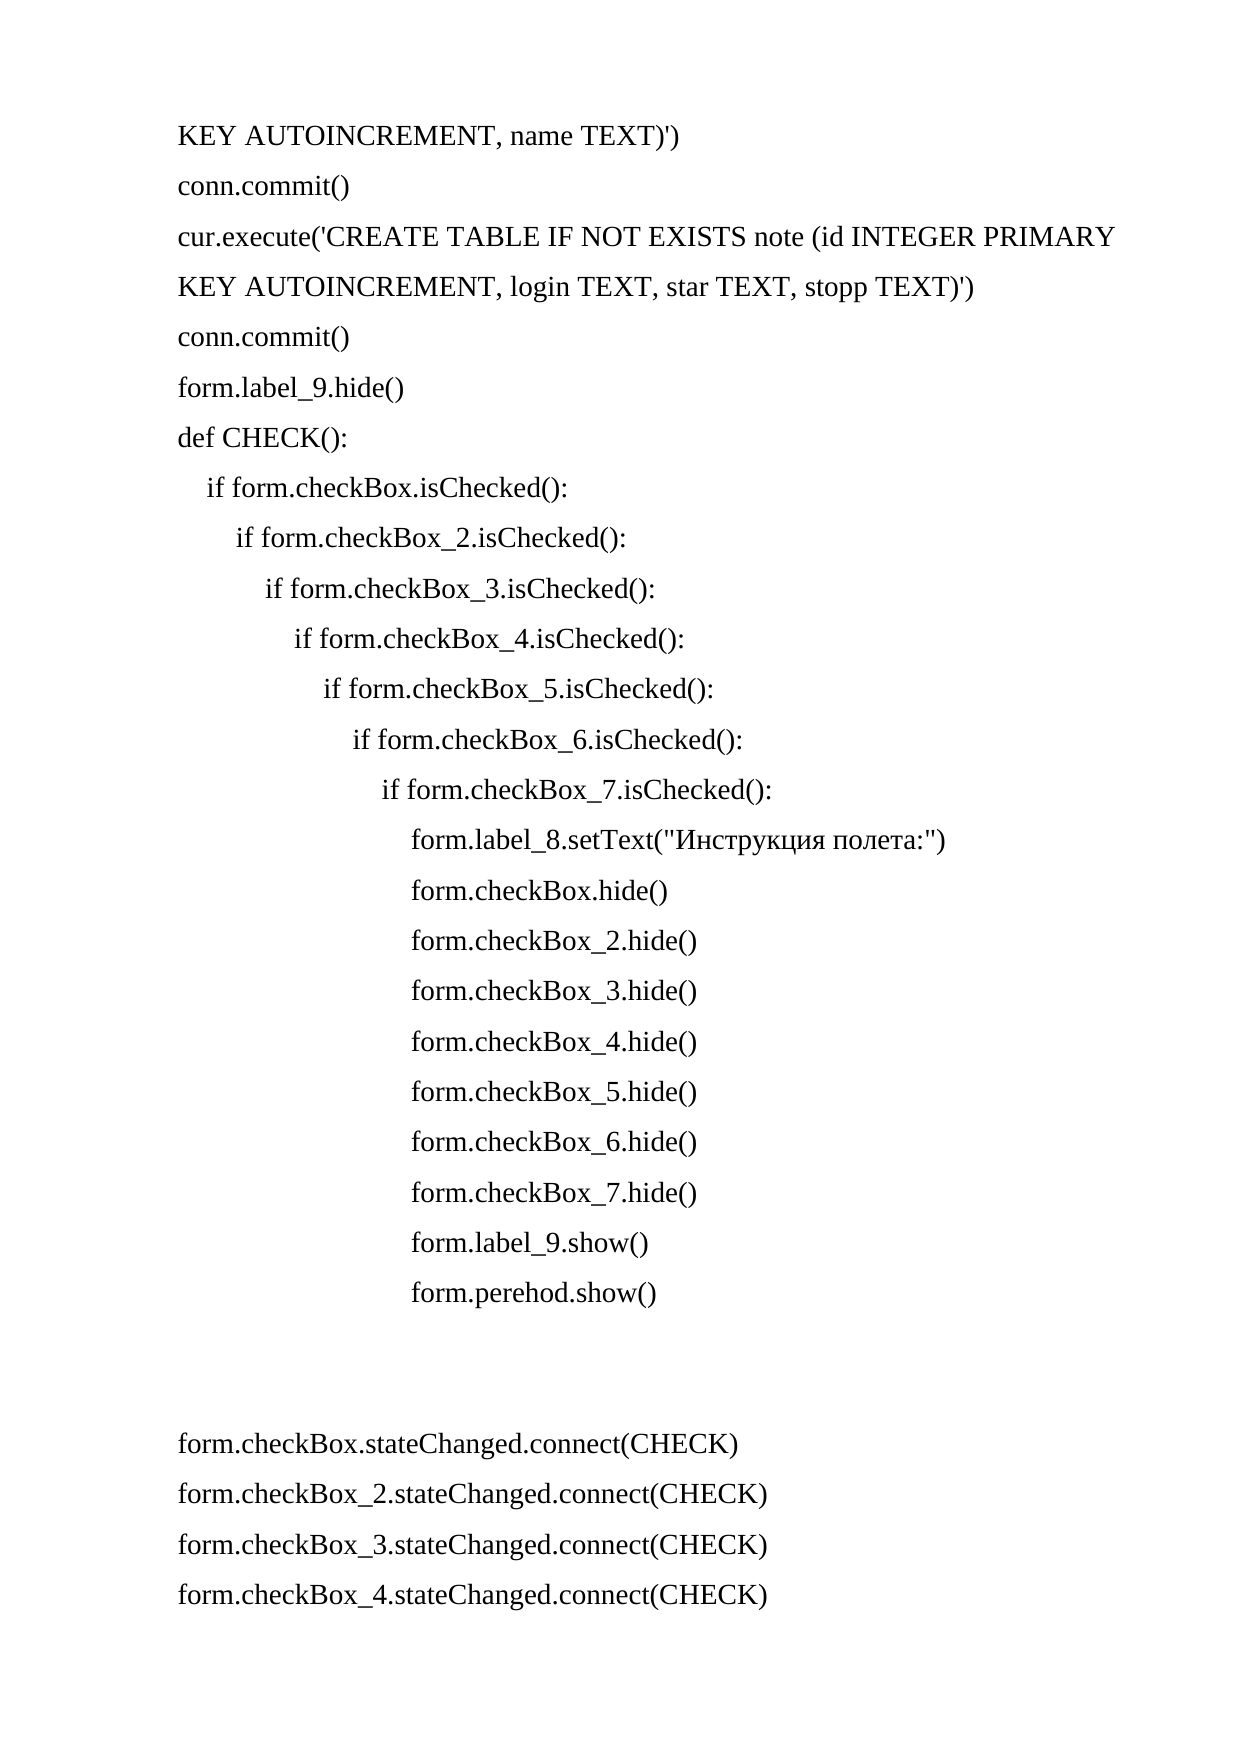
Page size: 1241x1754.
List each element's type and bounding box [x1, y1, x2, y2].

text [177, 118, 1152, 1611]
